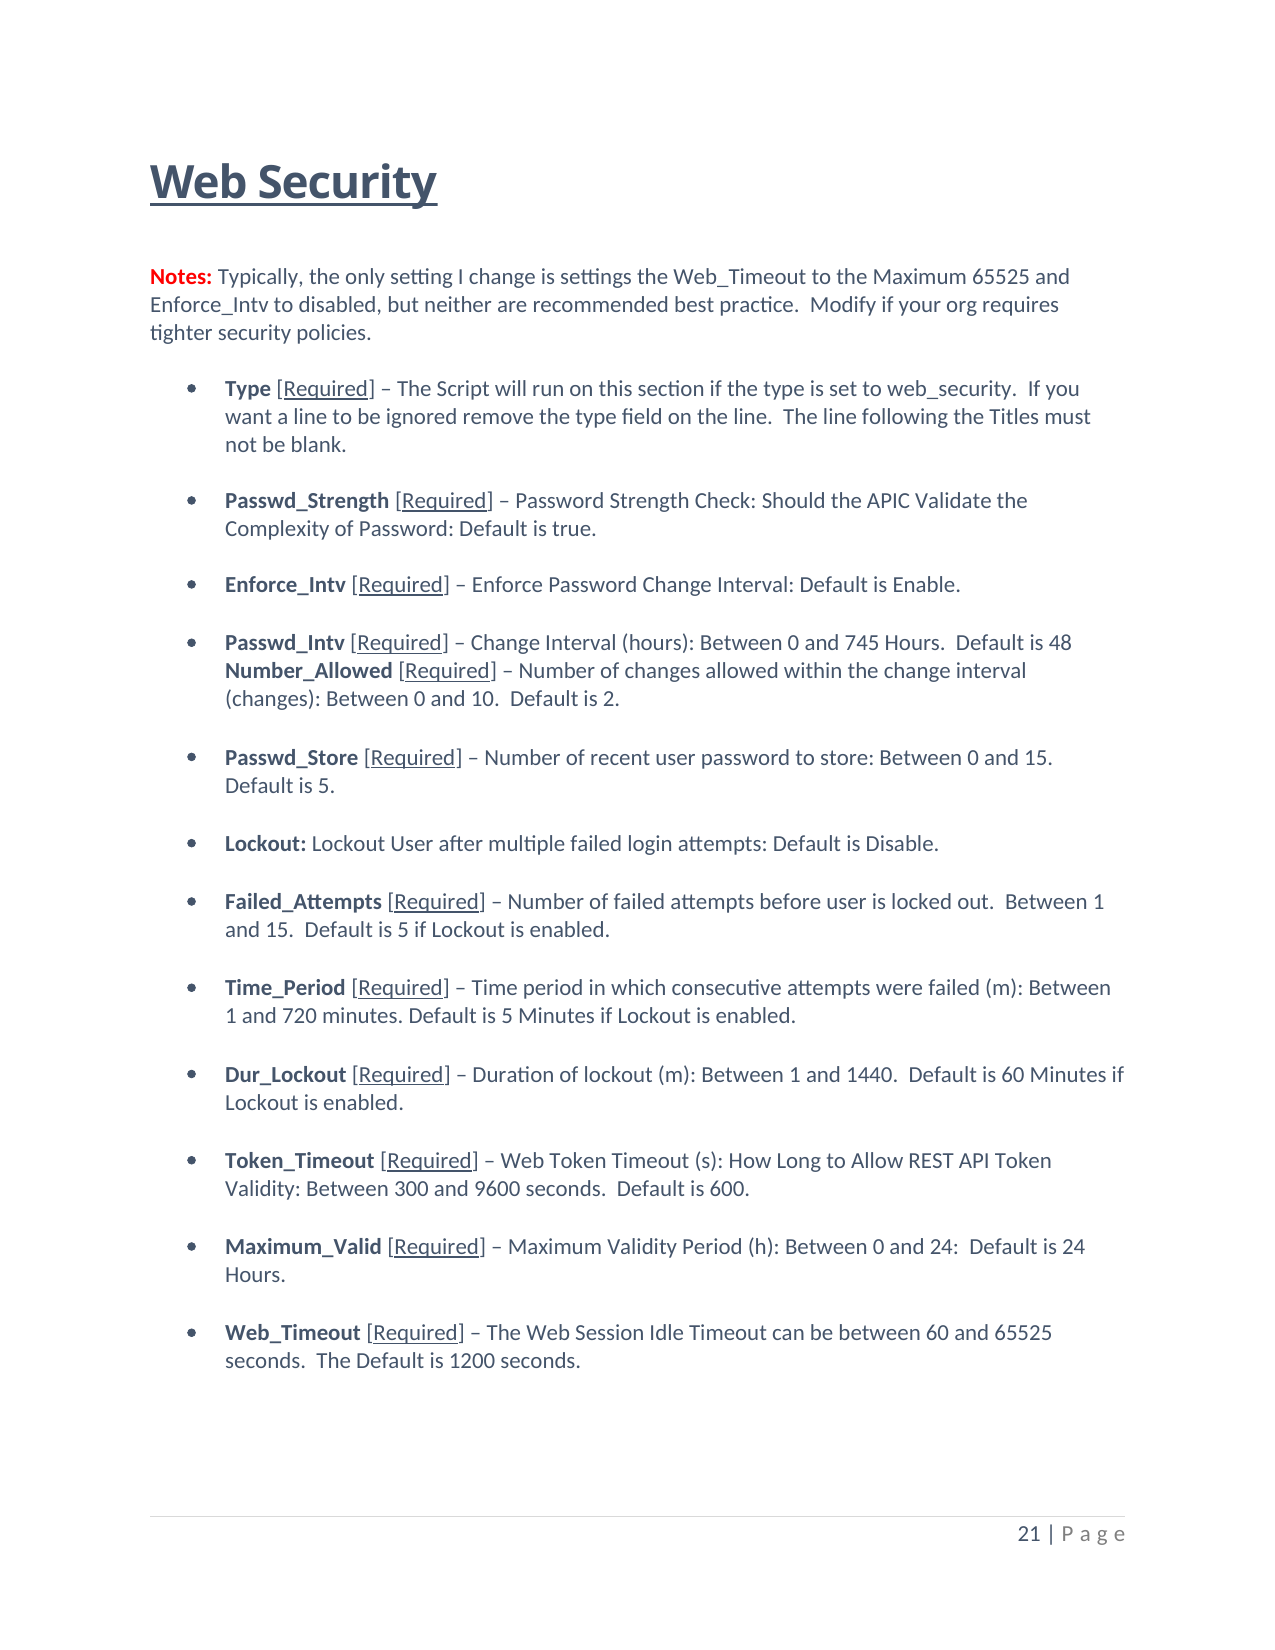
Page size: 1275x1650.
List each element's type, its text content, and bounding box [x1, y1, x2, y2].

list Time_Period [Required] – Time period in which consecutive attempts were failed (m): Between 1 and 720 minutes. Default is 5 Minutes if Lockout is enabled. [187, 973, 1125, 1029]
list Failed_Attempts [Required] – Number of failed attempts before user is locked out. Between 1 and 15. Default is 5 if Lockout is enabled. [187, 887, 1125, 943]
list Web_Timeout [Required] – The Web Session Idle Timeout can be between 60 and 65525 seconds. The Default is 1200 seconds. [187, 1318, 1125, 1374]
list Type [Required] – The Script will run on this section if the type is set to web_security. If you want a line to be ignored remove the type field on the line. The line following the Titles must not be blank. [187, 374, 1125, 458]
list Lockout: Lockout User after multiple failed login attempts: Default is Disable. [187, 829, 1125, 857]
subtitle Web Security [150, 150, 1125, 212]
text Notes: Typically, the only setting I change is settings the Web_Timeout to the Maximum 65525 and Enforce_Intv to disabled, but neither are recommended best practice. Modify if your org requires tighter security policies. [150, 262, 1125, 346]
list Token_Timeout [Required] – Web Token Timeout (s): How Long to Allow REST API Token Validity: Between 300 and 9600 seconds. Default is 600. [187, 1146, 1125, 1202]
list Maximum_Valid [Required] – Maximum Validity Period (h): Between 0 and 24: Default is 24 Hours. [187, 1232, 1125, 1288]
list Enforce_Intv [Required] – Enforce Password Change Interval: Default is Enable. [187, 570, 1125, 598]
list Passwd_Store [Required] – Number of recent user password to store: Between 0 and 15. Default is 5. [187, 743, 1125, 799]
list Passwd_Strength [Required] – Password Strength Check: Should the APIC Validate the Complexity of Password: Default is true. [187, 486, 1125, 542]
list Dur_Lockout [Required] – Duration of lockout (m): Between 1 and 1440. Default is 60 Minutes if Lockout is enabled. [187, 1060, 1125, 1116]
list Passwd_Intv [Required] – Change Interval (hours): Between 0 and 745 Hours. Default is 48 Number_Allowed [Required] – Number of changes allowed within the change interval (changes): Between 0 and 10. Default is 2. [187, 628, 1125, 712]
